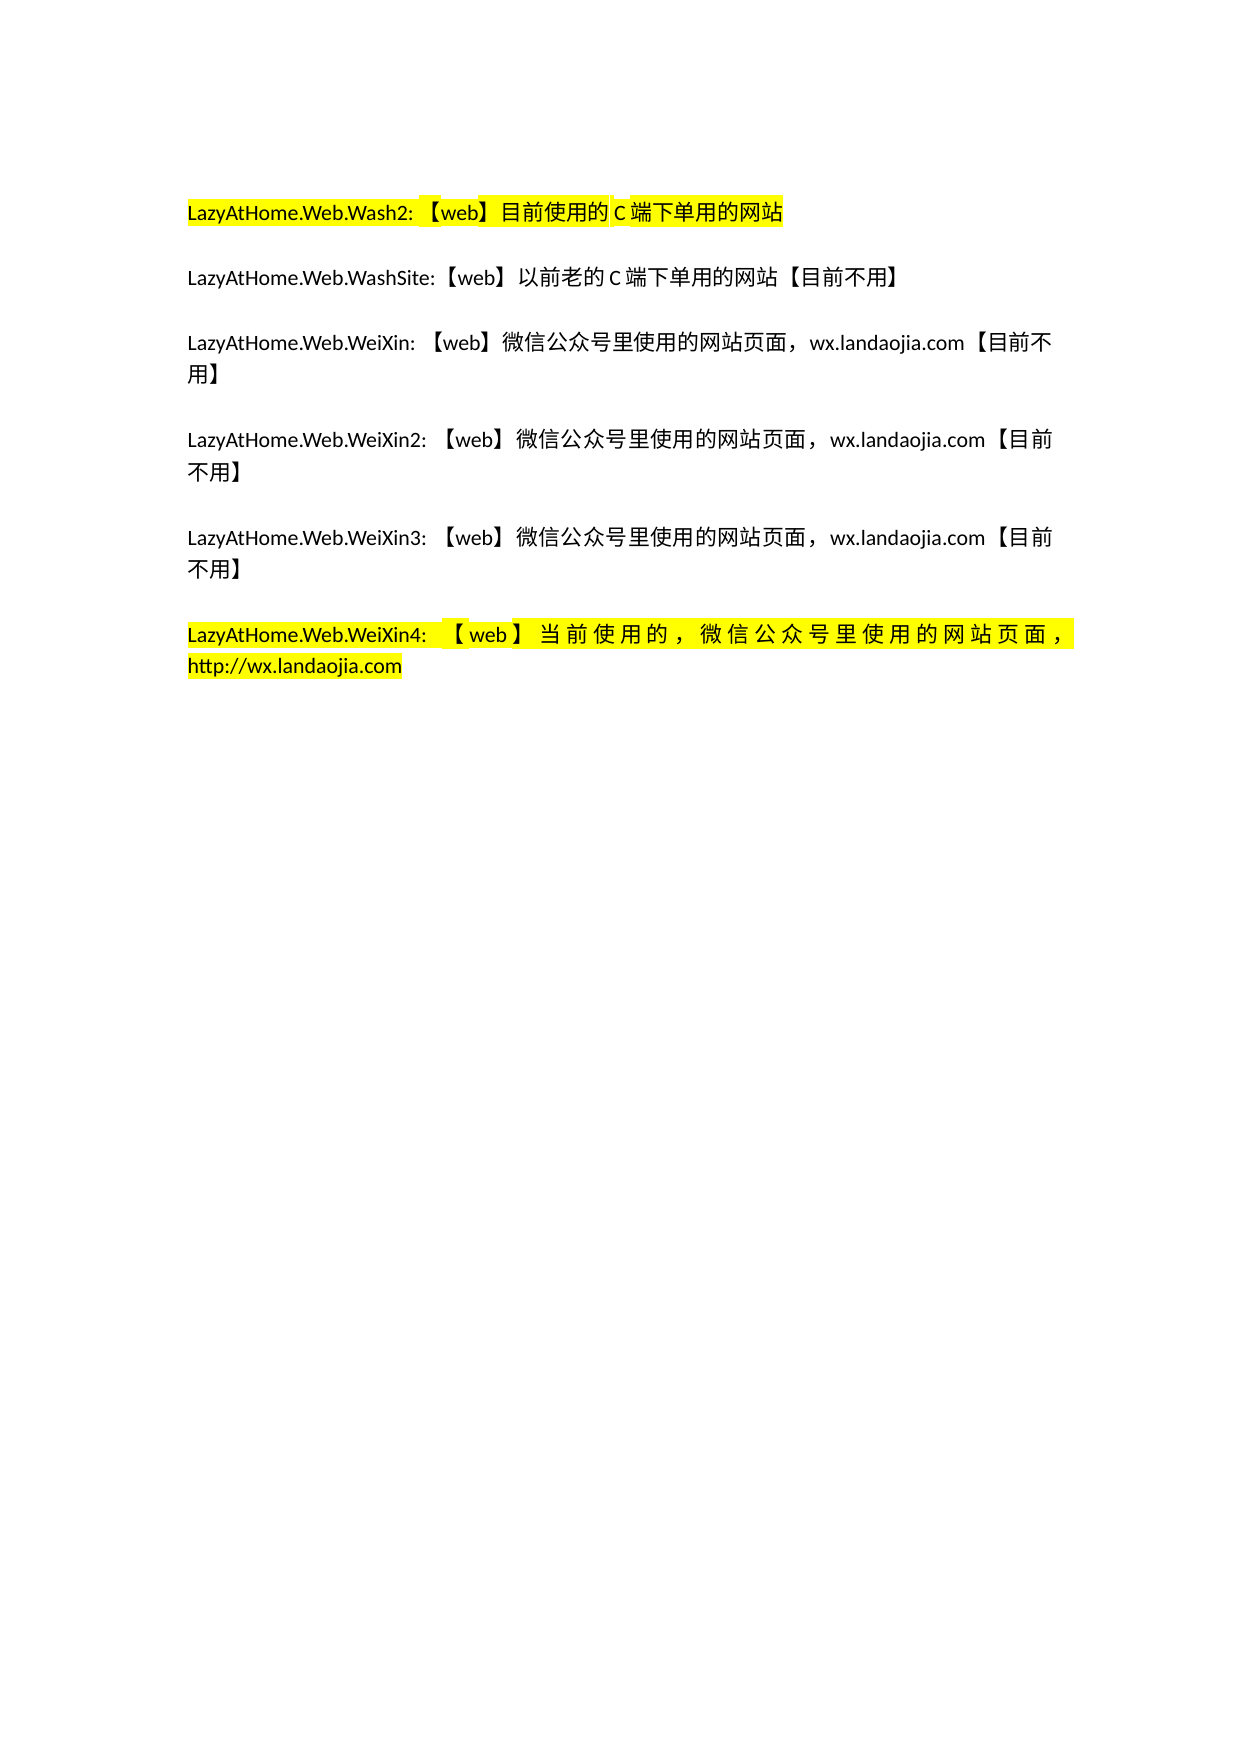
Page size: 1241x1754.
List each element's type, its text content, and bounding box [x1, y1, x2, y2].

text LazyAtHome.Web.WeiXin4: 【web】当前使用的，微信公众号里使用的网站页面，http://wx.landaojia.com [187, 617, 1053, 682]
text LazyAtHome.Web.WashSite:【web】以前老的C端下单用的网站【目前不用】 [187, 259, 1053, 292]
text LazyAtHome.Web.WeiXin2: 【web】微信公众号里使用的网站页面，wx.landaojia.com【目前不用】 [187, 422, 1053, 487]
text LazyAtHome.Web.Wash2: 【web】目前使用的C端下单用的网站 [187, 194, 1053, 227]
text LazyAtHome.Web.WeiXin: 【web】微信公众号里使用的网站页面，wx.landaojia.com【目前不用】 [187, 324, 1053, 389]
text LazyAtHome.Web.WeiXin3: 【web】微信公众号里使用的网站页面，wx.landaojia.com【目前不用】 [187, 519, 1053, 584]
